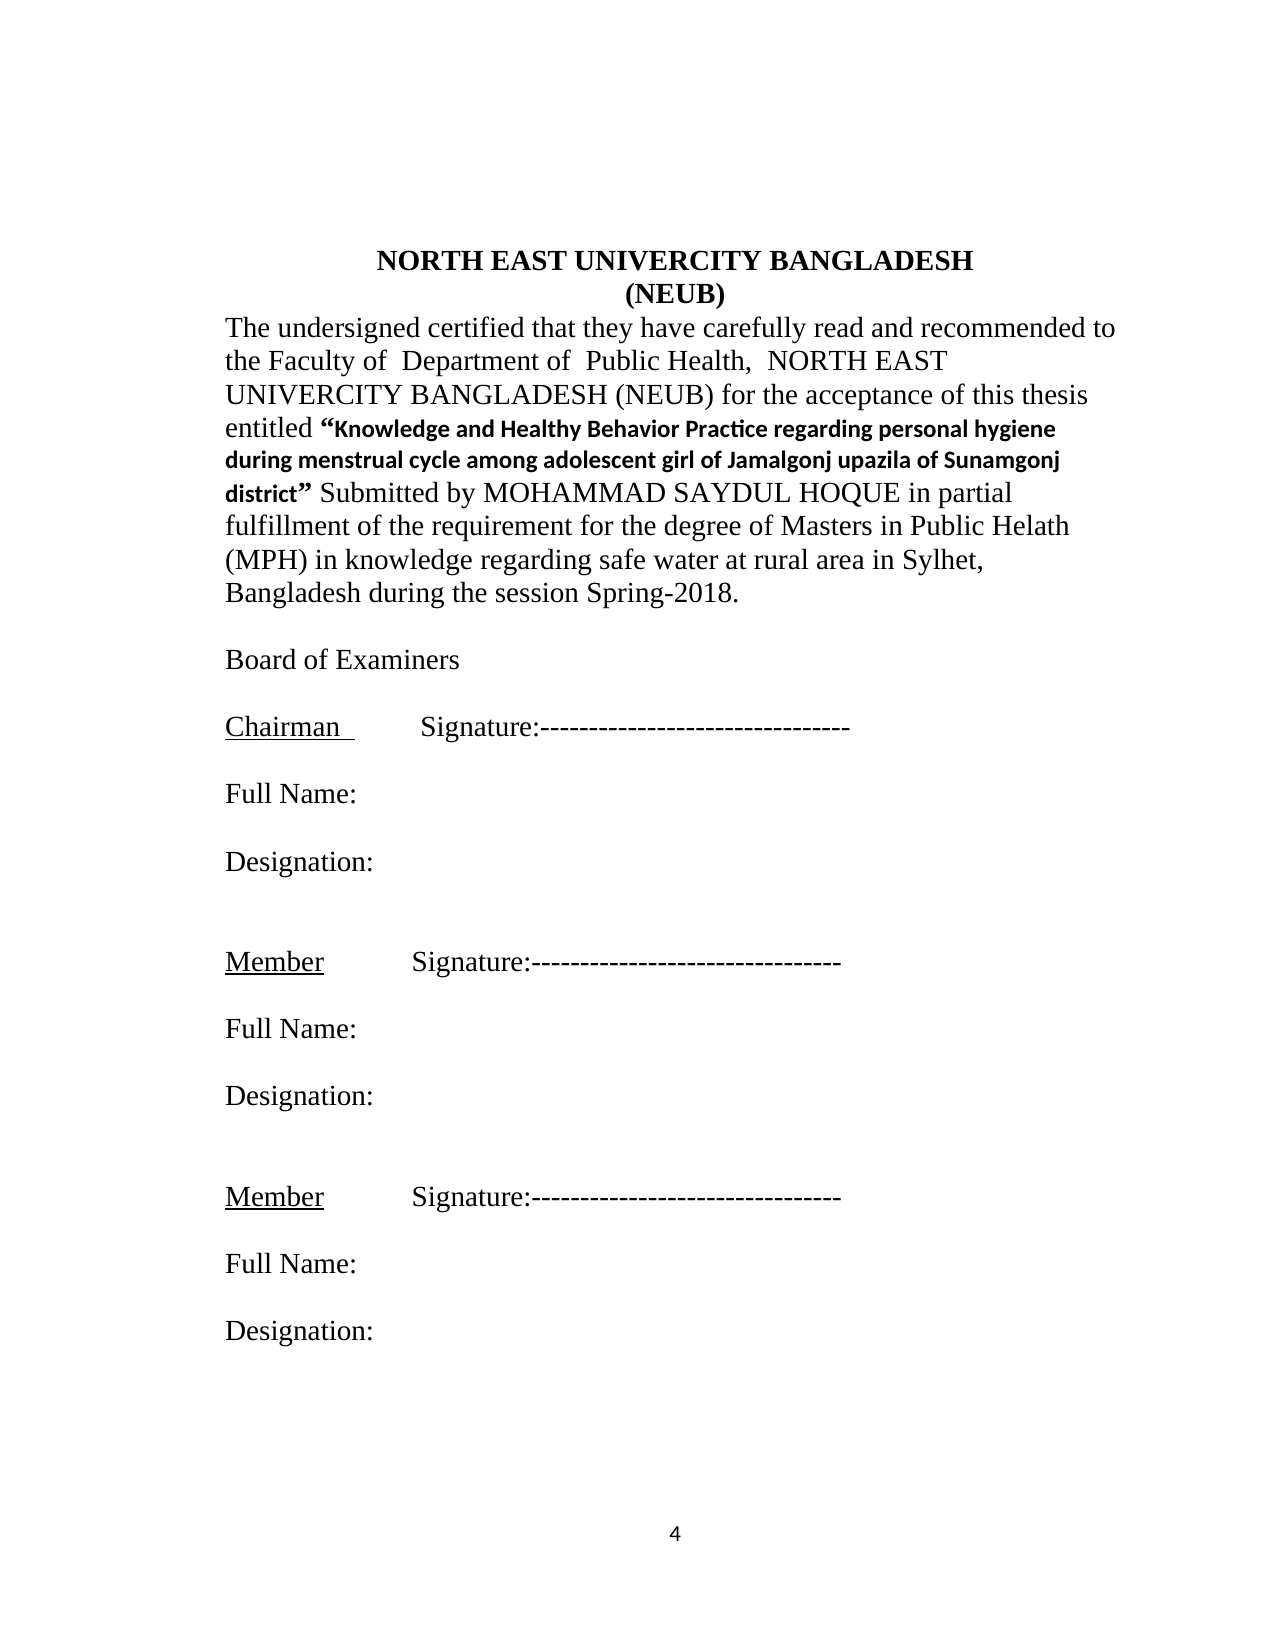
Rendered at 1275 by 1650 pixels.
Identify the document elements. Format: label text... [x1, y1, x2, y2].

text (NEUB) [225, 276, 1125, 310]
text Full Name: [225, 777, 1125, 810]
text Member Signature:-------------------------------- [225, 1179, 1125, 1213]
text Full Name: [225, 1011, 1125, 1045]
text NORTH EAST UNIVERCITY BANGLADESH [225, 243, 1125, 276]
text Board of Examiners [225, 642, 1125, 676]
text Designation: [225, 1313, 1125, 1347]
text Designation: [225, 844, 1125, 877]
text Designation: [225, 1078, 1125, 1112]
text Full Name: [225, 1246, 1125, 1280]
text The undersigned certified that they have carefully read and recommended to the Faculty of Department of Public Health, NORTH EAST UNIVERCITY BANGLADESH (NEUB) for the acceptance of this thesis entitled “Knowledge and Healthy Behavior Practice regarding personal hygiene during menstrual cycle among adolescent girl of Jamalgonj upazila of Sunamgonj district” Submitted by MOHAMMAD SAYDUL HOQUE in partial fulfillment of the requirement for the degree of Masters in Public Helath (MPH) in knowledge regarding safe water at rural area in Sylhet, Bangladesh during the session Spring-2018. [225, 310, 1125, 609]
text Member Signature:-------------------------------- [225, 944, 1125, 978]
text Chairman Signature:-------------------------------- [225, 709, 1125, 743]
